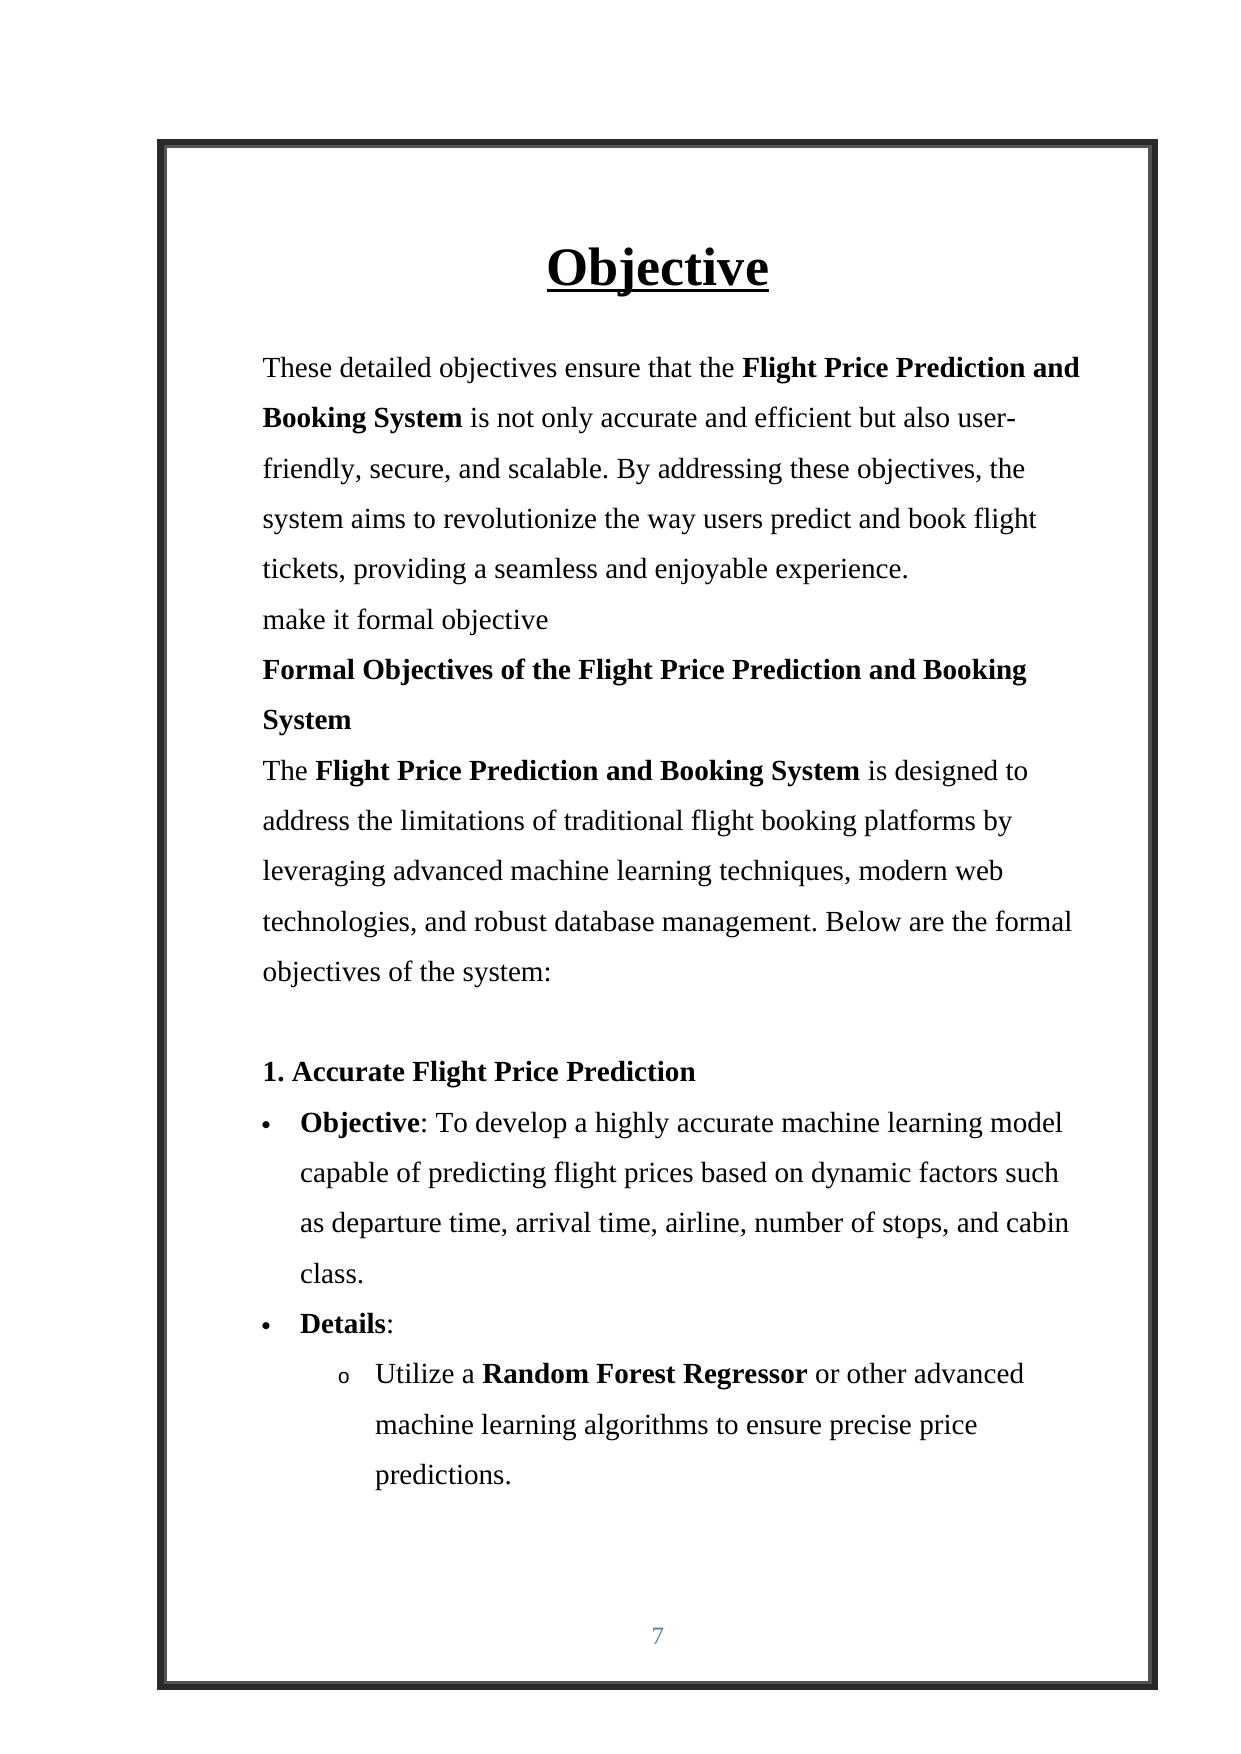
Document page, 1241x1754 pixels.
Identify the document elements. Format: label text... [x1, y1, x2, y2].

list Objective: To develop a highly accurate machine learning model capable of predicting flight prices based on dynamic factors such as departure time, arrival time, airline, number of stops, and cabin class. [262, 1105, 1090, 1289]
text make it formal objective [262, 602, 1090, 635]
list Utilize a Random Forest Regressor or other advanced machine learning algorithms to ensure precise price predictions. [337, 1356, 1090, 1491]
text 1. Accurate Flight Price Prediction [262, 1054, 1090, 1088]
text The Flight Price Prediction and Booking System is designed to address the limitations of traditional flight booking platforms by leveraging advanced machine learning techniques, modern web technologies, and robust database management. Below are the formal objectives of the system: [262, 753, 1090, 987]
text These detailed objectives ensure that the Flight Price Prediction and Booking System is not only accurate and efficient but also user-friendly, secure, and scalable. By addressing these objectives, the system aims to revolutionize the way users predict and book flight tickets, providing a seamless and enjoyable experience. [262, 350, 1090, 585]
text Formal Objectives of the Flight Price Prediction and Booking System [262, 652, 1090, 736]
list Details: [262, 1306, 1090, 1340]
text Objective [225, 235, 1090, 297]
